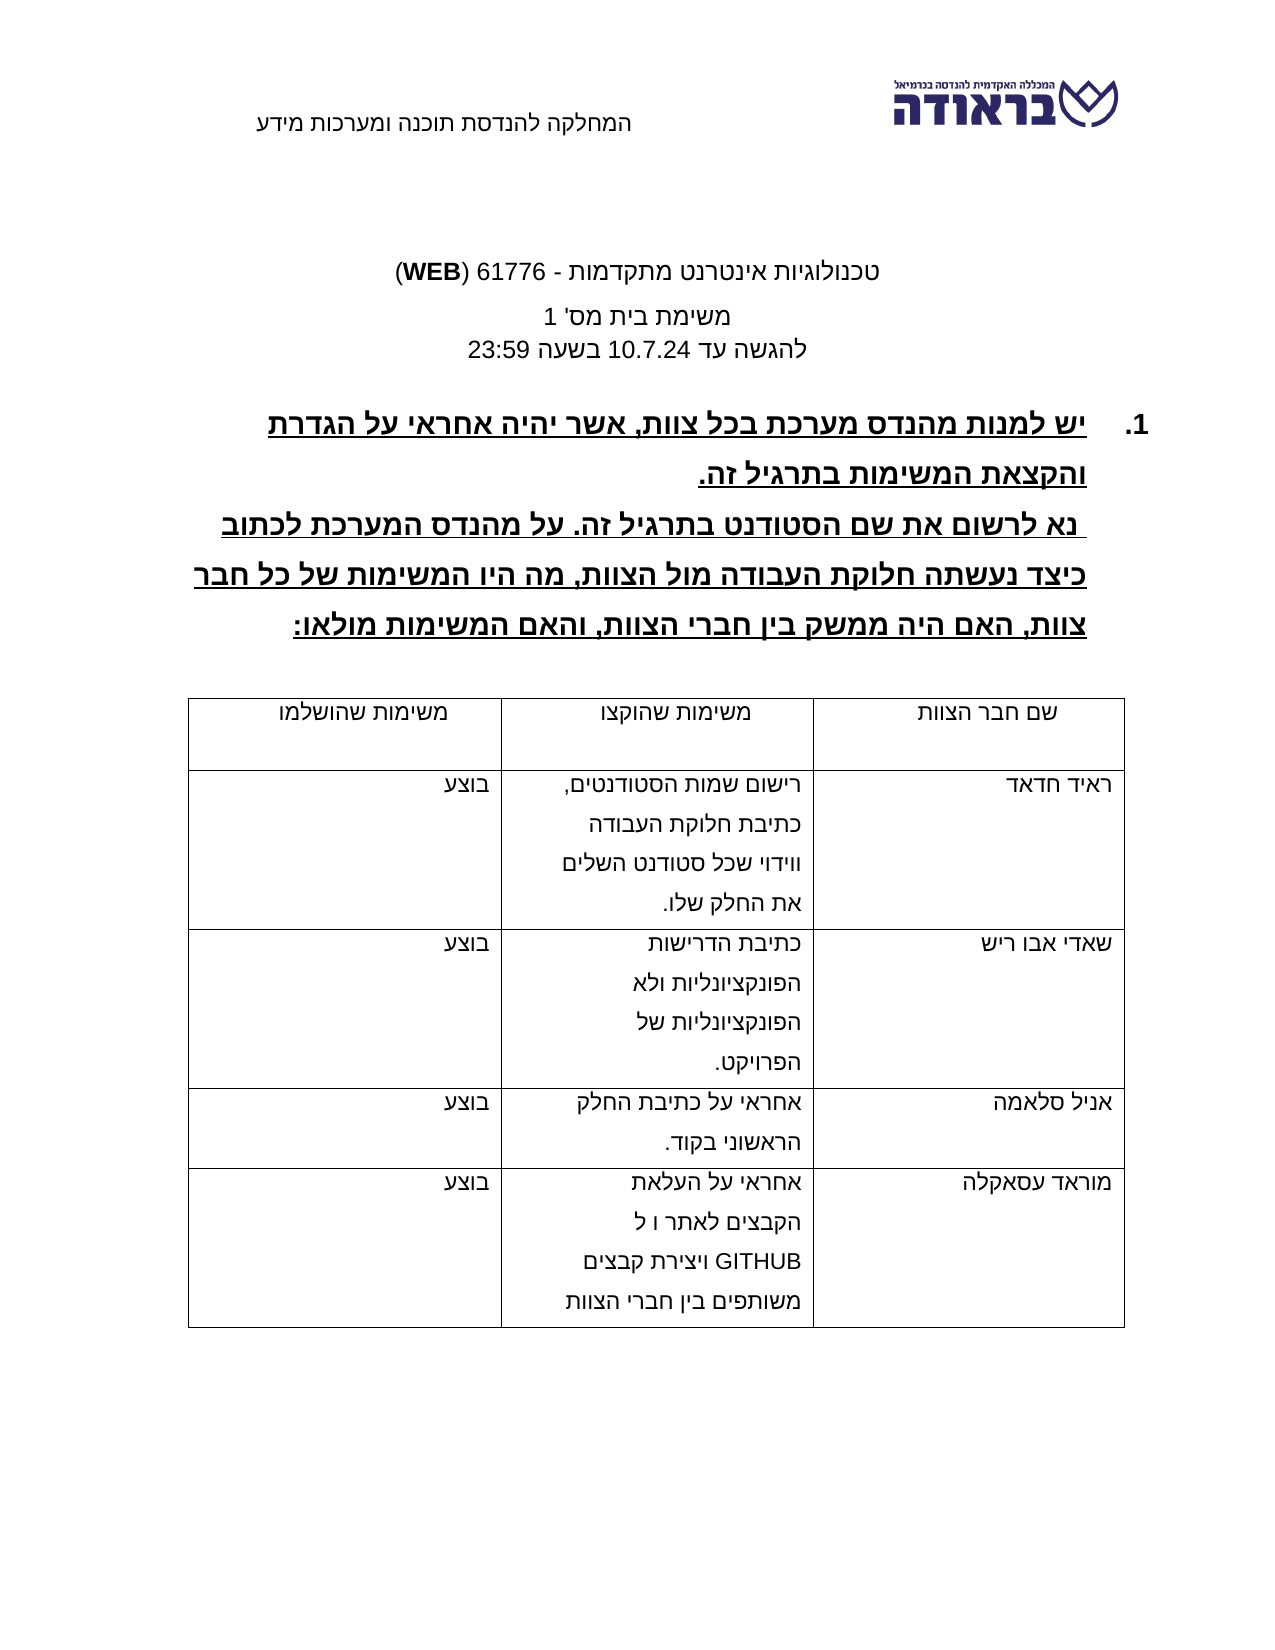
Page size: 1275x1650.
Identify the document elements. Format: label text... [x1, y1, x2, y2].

table_cell בוצע [189, 1089, 501, 1168]
text להגשה עד 10.7.24 בשעה 23:59 [150, 335, 1125, 364]
table_cell אחראי על העלאת הקבצים לאתר ו לGITHUB ויצירת קבצים משותפים בין חברי הצוות [502, 1169, 813, 1327]
table_cell ראיד חדאד [814, 771, 1124, 929]
table_cell רישום שמות הסטודנטים, כתיבת חלוקת העבודה ווידוי שכל סטודנט השלים את החלק שלו. [502, 771, 813, 929]
list יש למנות מהנדס מערכת בכל צוות, אשר יהיה אחראי על הגדרת והקצאת המשימות בתרגיל זה. נא לרשום את שם הסטודנט בתרגיל זה. על מהנדס המערכת לכתוב כיצד נעשתה חלוקת העבודה מול הצוות, מה היו המשימות של כל חבר צוות, האם היה ממשק בין חברי הצוות, והאם המשימות מולאו: [187, 407, 1124, 642]
table_cell שאדי אבו ריש [814, 930, 1124, 1088]
table_cell בוצע [189, 930, 501, 1088]
table_cell בוצע [189, 771, 501, 929]
table_cell מוראד עסאקלה [814, 1169, 1124, 1327]
table_cell כתיבת הדרישות הפונקציונליות ולא הפונקציונליות של הפרויקט. [502, 930, 813, 1088]
table_cell אחראי על כתיבת החלק הראשוני בקוד. [502, 1089, 813, 1168]
table_header משימות שהוקצו [502, 699, 813, 770]
table_header משימות שהושלמו [189, 699, 501, 770]
picture [887, 75, 1125, 132]
table_header שם חבר הצוות [814, 699, 1124, 770]
table_cell בוצע [189, 1169, 501, 1327]
table_cell אניל סלאמה [814, 1089, 1124, 1168]
subtitle טכנולוגיות אינטרנט מתקדמות - 61776 (WEB) [150, 257, 1125, 286]
text משימת בית מס' 1 [150, 302, 1125, 331]
